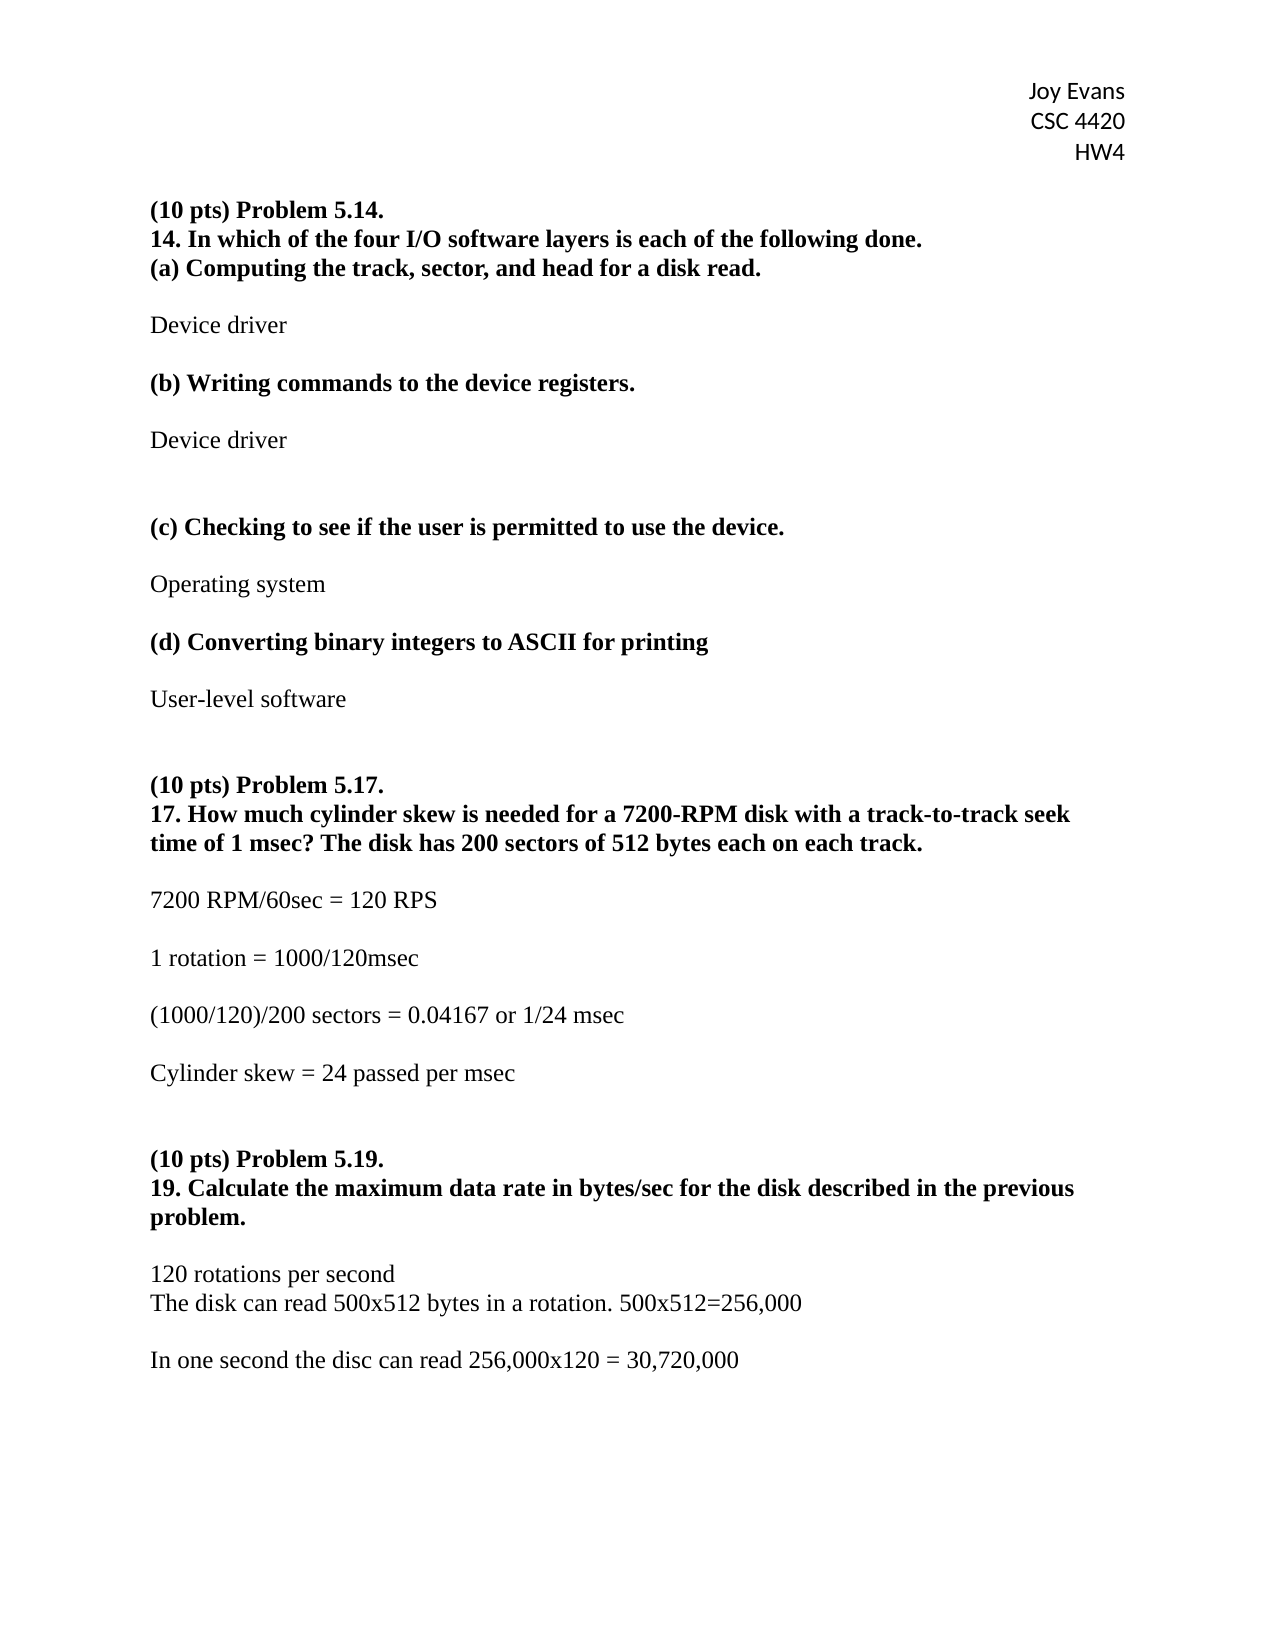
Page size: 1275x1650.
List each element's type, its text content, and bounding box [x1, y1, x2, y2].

text problem. [150, 1202, 1125, 1230]
text Device driver [150, 425, 1125, 454]
text Cylinder skew = 24 passed per msec [150, 1058, 1125, 1087]
text (a) Computing the track, sector, and head for a disk read. [150, 253, 1125, 282]
text 14. In which of the four I/O software layers is each of the following done. [150, 224, 1125, 253]
text (1000/120)/200 sectors = 0.04167 or 1/24 msec [150, 1000, 1125, 1029]
text 19. Calculate the maximum data rate in bytes/sec for the disk described in the previous [150, 1173, 1125, 1202]
text (b) Writing commands to the device registers. [150, 368, 1125, 397]
text 17. How much cylinder skew is needed for a 7200-RPM disk with a track-to-track seek [150, 799, 1125, 828]
text 7200 RPM/60sec = 120 RPS [150, 885, 1125, 914]
text time of 1 msec? The disk has 200 sectors of 512 bytes each on each track. [150, 828, 1125, 857]
text (10 pts) Problem 5.14. [150, 195, 1125, 224]
text In one second the disc can read 256,000x120 = 30,720,000 [150, 1345, 1125, 1374]
text (10 pts) Problem 5.19. [150, 1144, 1125, 1173]
text Device driver [150, 310, 1125, 339]
text 120 rotations per second [150, 1259, 1125, 1288]
text The disk can read 500x512 bytes in a rotation. 500x512=256,000 [150, 1288, 1125, 1317]
text (c) Checking to see if the user is permitted to use the device. [150, 512, 1125, 540]
text Operating system [150, 569, 1125, 598]
text (10 pts) Problem 5.17. [150, 770, 1125, 799]
text User-level software [150, 684, 1125, 713]
text 1 rotation = 1000/120msec [150, 943, 1125, 972]
text (d) Converting binary integers to ASCII for printing [150, 627, 1125, 655]
